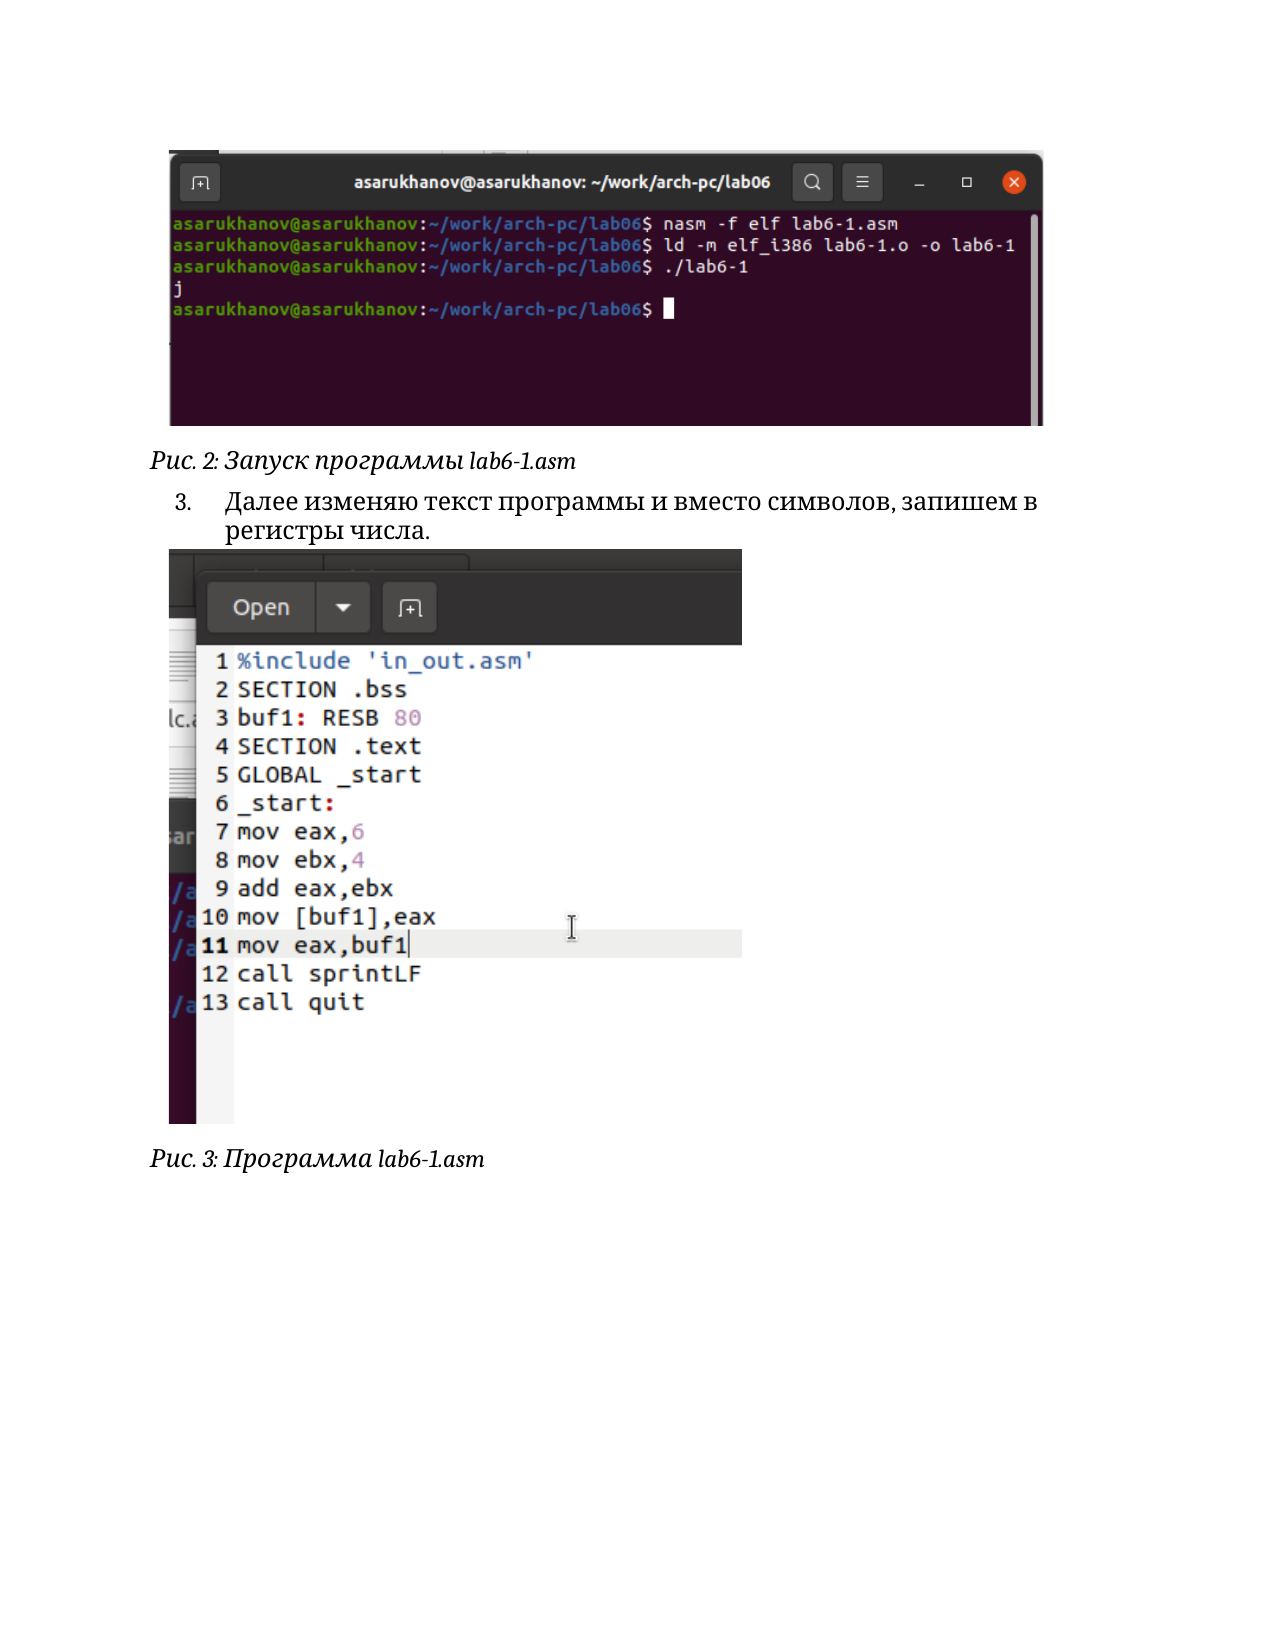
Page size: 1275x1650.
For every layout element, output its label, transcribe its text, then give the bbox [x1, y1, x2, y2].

picture [168, 150, 1044, 426]
text Рис. 2: Запуск программы lab6-1.asm [150, 447, 1125, 476]
picture [168, 549, 742, 1124]
list Далее изменяю текст программы и вместо символов, запишем в регистры числа. [175, 488, 1125, 546]
text Рис. 3: Программа lab6-1.asm [150, 1145, 1125, 1173]
